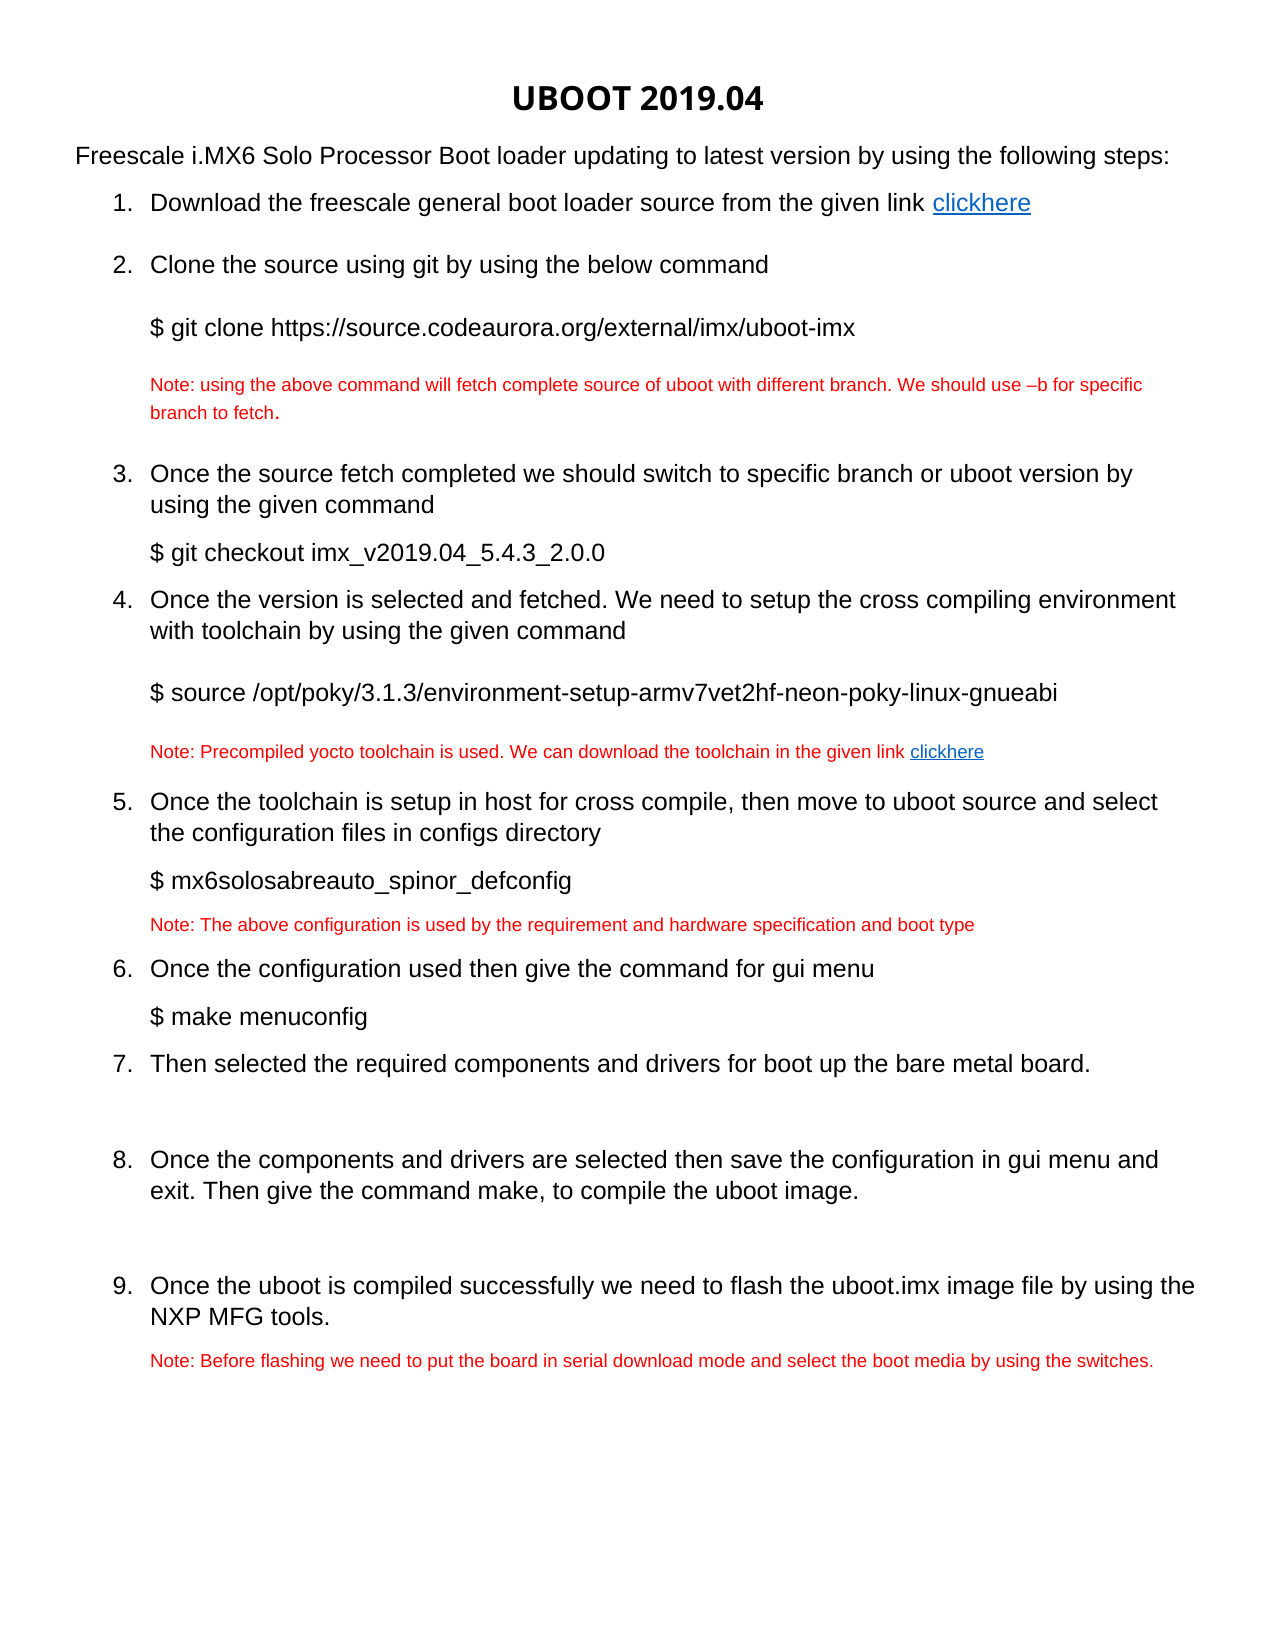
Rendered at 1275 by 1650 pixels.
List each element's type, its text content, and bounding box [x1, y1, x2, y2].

text $ git checkout imx_v2019.04_5.4.3_2.0.0 [75, 537, 1200, 566]
list Once the configuration used then give the command for gui menu [112, 954, 1200, 983]
list $ source /opt/poky/3.1.3/environment-setup-armv7vet2hf-neon-poky-linux-gnueabi [150, 678, 1200, 707]
list Once the source fetch completed we should switch to specific branch or uboot version by using the given command [112, 459, 1200, 518]
text Note: Before flashing we need to put the board in serial download mode and select the boot media by using the switches. [75, 1350, 1200, 1371]
text $ make menuconfig [75, 1002, 1200, 1030]
list Download the freescale general boot loader source from the given link clickhere [112, 188, 1200, 217]
list Clone the source using git by using the below command [112, 250, 1200, 279]
text $ mx6solosabreauto_spinor_defconfig [75, 866, 1200, 894]
list Note: Precompiled yocto toolchain is used. We can download the toolchain in the given link clickhere [150, 740, 1200, 762]
text UBOOT 2019.04 [75, 75, 1200, 120]
text Freescale i.MX6 Solo Processor Boot loader updating to latest version by using the following steps: [75, 141, 1200, 169]
list Once the components and drivers are selected then save the configuration in gui menu and exit. Then give the command make, to compile the uboot image. [112, 1145, 1200, 1204]
list Once the version is selected and fetched. We need to setup the cross compiling environment with toolchain by using the given command [112, 585, 1200, 645]
list Then selected the required components and drivers for boot up the bare metal board. [112, 1049, 1200, 1078]
text Note: The above configuration is used by the requirement and hardware specification and boot type [75, 913, 1200, 935]
list Note: using the above command will fetch complete source of uboot with different branch. We should use –b for specific branch to fetch. [150, 374, 1200, 426]
list $ git clone https://source.codeaurora.org/external/imx/uboot-imx [150, 312, 1200, 341]
list Once the toolchain is setup in host for cross compile, then move to uboot source and select the configuration files in configs directory [112, 787, 1200, 847]
list Once the uboot is compiled successfully we need to flash the uboot.imx image file by using the NXP MFG tools. [112, 1271, 1200, 1331]
